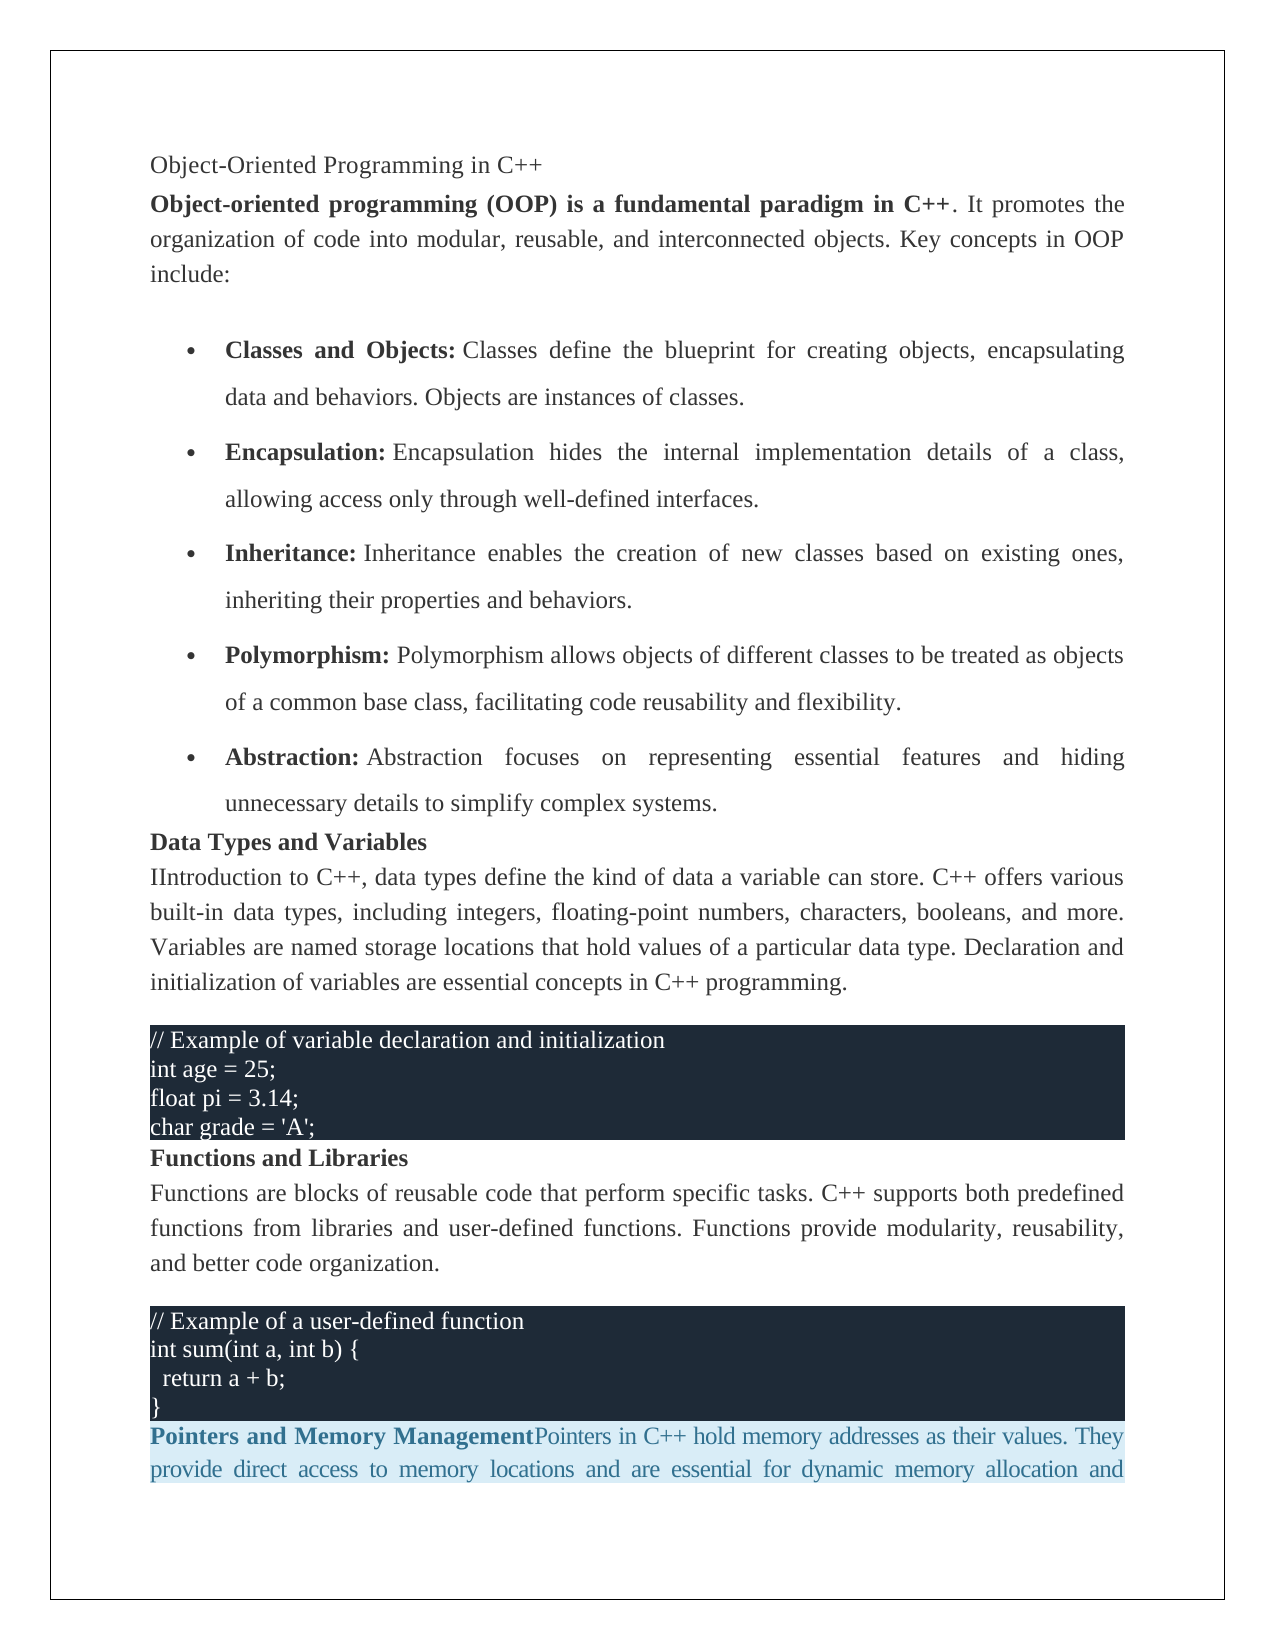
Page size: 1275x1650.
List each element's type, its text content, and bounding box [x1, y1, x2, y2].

text float pi = 3.14; [150, 1083, 1125, 1112]
subtitle Functions and Libraries [150, 1140, 1125, 1172]
text int age = 25; [150, 1054, 1125, 1083]
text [150, 1421, 1125, 1483]
list Classes and Objects: Classes define the blueprint for creating objects, encapsulating data and behaviors. Objects are instances of classes. [187, 317, 1125, 411]
text return a + b; [150, 1363, 1125, 1392]
list Inheritance: Inheritance enables the creation of new classes based on existing ones, inheriting their properties and behaviors. [187, 520, 1125, 614]
text IIntroduction to C++, data types define the kind of data a variable can store. C++ offers various built-in data types, including integers, floating-point numbers, characters, booleans, and more. Variables are named storage locations that hold values of a particular data type. Declaration and initialization of variables are essential concepts in C++ programming. [150, 856, 1125, 996]
text // Example of variable declaration and initialization [150, 1025, 1125, 1054]
text Functions are blocks of reusable code that perform specific tasks. C++ supports both predefined functions from libraries and user-defined functions. Functions provide modularity, reusability, and better code organization. [150, 1172, 1125, 1277]
text Object-oriented programming (OOP) is a fundamental paradigm in C++. It promotes the organization of code into modular, reusable, and interconnected objects. Key concepts in OOP include: [150, 183, 1125, 288]
text int sum(int a, int b) { [150, 1334, 1125, 1363]
list Encapsulation: Encapsulation hides the internal implementation details of a class, allowing access only through well-defined interfaces. [187, 419, 1125, 512]
list Polymorphism: Polymorphism allows objects of different classes to be treated as objects of a common base class, facilitating code reusability and flexibility. [187, 622, 1125, 716]
subtitle Object-Oriented Programming in C++ [150, 150, 1125, 179]
text char grade = 'A'; [150, 1112, 1125, 1140]
list Abstraction: Abstraction focuses on representing essential features and hiding unnecessary details to simplify complex systems. [187, 723, 1125, 817]
subtitle Data Types and Variables [150, 825, 1125, 856]
text // Example of a user-defined function [150, 1306, 1125, 1334]
text } [150, 1392, 1125, 1421]
